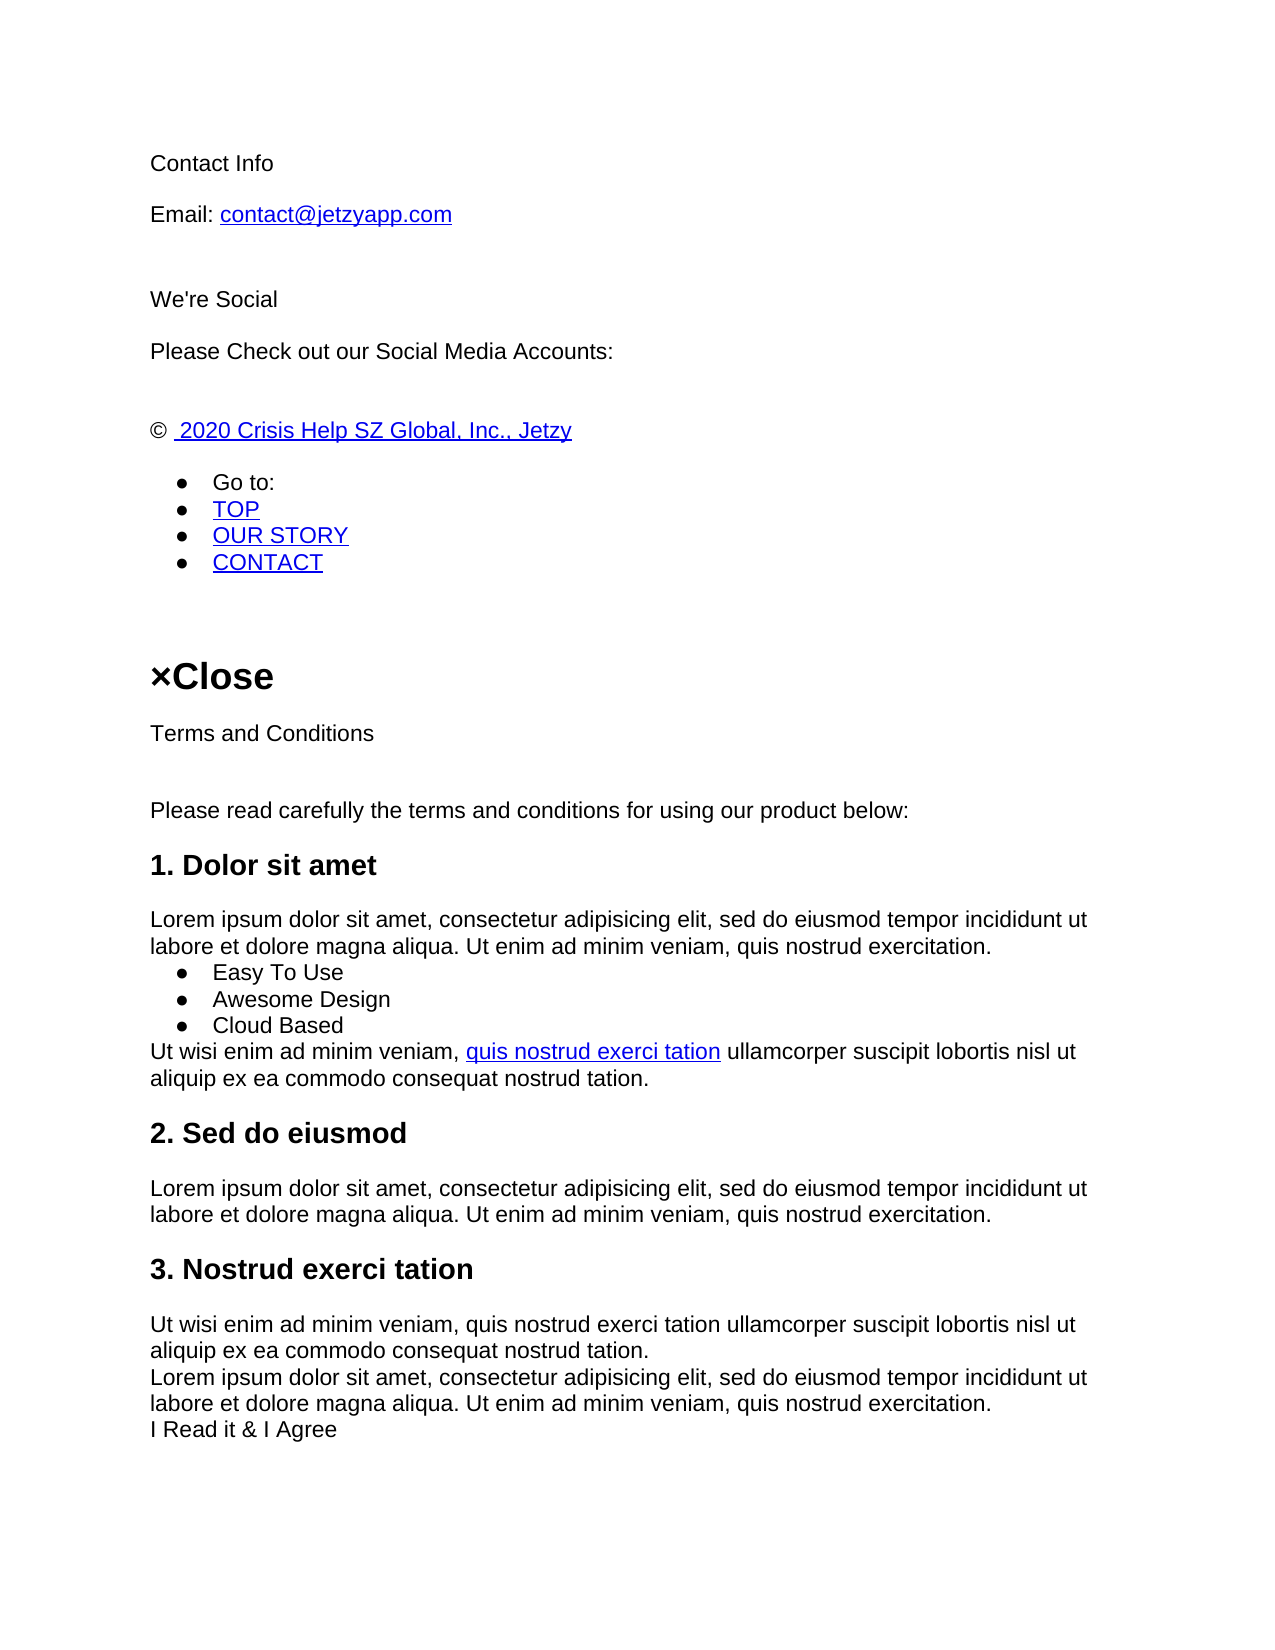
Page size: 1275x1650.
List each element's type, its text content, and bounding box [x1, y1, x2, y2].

text Contact Info [150, 150, 1125, 176]
text Lorem ipsum dolor sit amet, consectetur adipisicing elit, sed do eiusmod tempor incididunt ut labore et dolore magna aliqua. Ut enim ad minim veniam, quis nostrud exercitation. [150, 1174, 1125, 1227]
text Ut wisi enim ad minim veniam, quis nostrud exerci tation ullamcorper suscipit lobortis nisl ut aliquip ex ea commodo consequat nostrud tation. [150, 1311, 1125, 1363]
list CONTACT [175, 548, 1125, 575]
list Awesome Design [175, 986, 1125, 1012]
subtitle 3. Nostrud exerci tation [150, 1252, 1125, 1286]
list OUR STORY [175, 522, 1125, 548]
list Easy To Use [175, 959, 1125, 986]
text Lorem ipsum dolor sit amet, consectetur adipisicing elit, sed do eiusmod tempor incididunt ut labore et dolore magna aliqua. Ut enim ad minim veniam, quis nostrud exercitation. [150, 906, 1125, 959]
text I Read it & I Agree [150, 1416, 1125, 1442]
list TOP [175, 496, 1125, 522]
text Ut wisi enim ad minim veniam, quis nostrud exerci tation ullamcorper suscipit lobortis nisl ut aliquip ex ea commodo consequat nostrud tation. [150, 1038, 1125, 1091]
text Please Check out our Social Media Accounts: [150, 338, 1125, 364]
subtitle ×Close [150, 654, 1125, 697]
text Lorem ipsum dolor sit amet, consectetur adipisicing elit, sed do eiusmod tempor incididunt ut labore et dolore magna aliqua. Ut enim ad minim veniam, quis nostrud exercitation. [150, 1363, 1125, 1416]
subtitle 1. Dolor sit amet [150, 848, 1125, 881]
text Email: contact@jetzyapp.com [150, 201, 1125, 228]
subtitle 2. Sed do eiusmod [150, 1116, 1125, 1149]
text © 2020 Crisis Help SZ Global, Inc., Jetzy [150, 417, 1125, 443]
text Please read carefully the terms and conditions for using our product below: [150, 797, 1125, 823]
text Terms and Conditions [150, 720, 1125, 747]
text We're Social [150, 286, 1125, 313]
list Go to: [175, 469, 1125, 496]
list Cloud Based [175, 1012, 1125, 1038]
